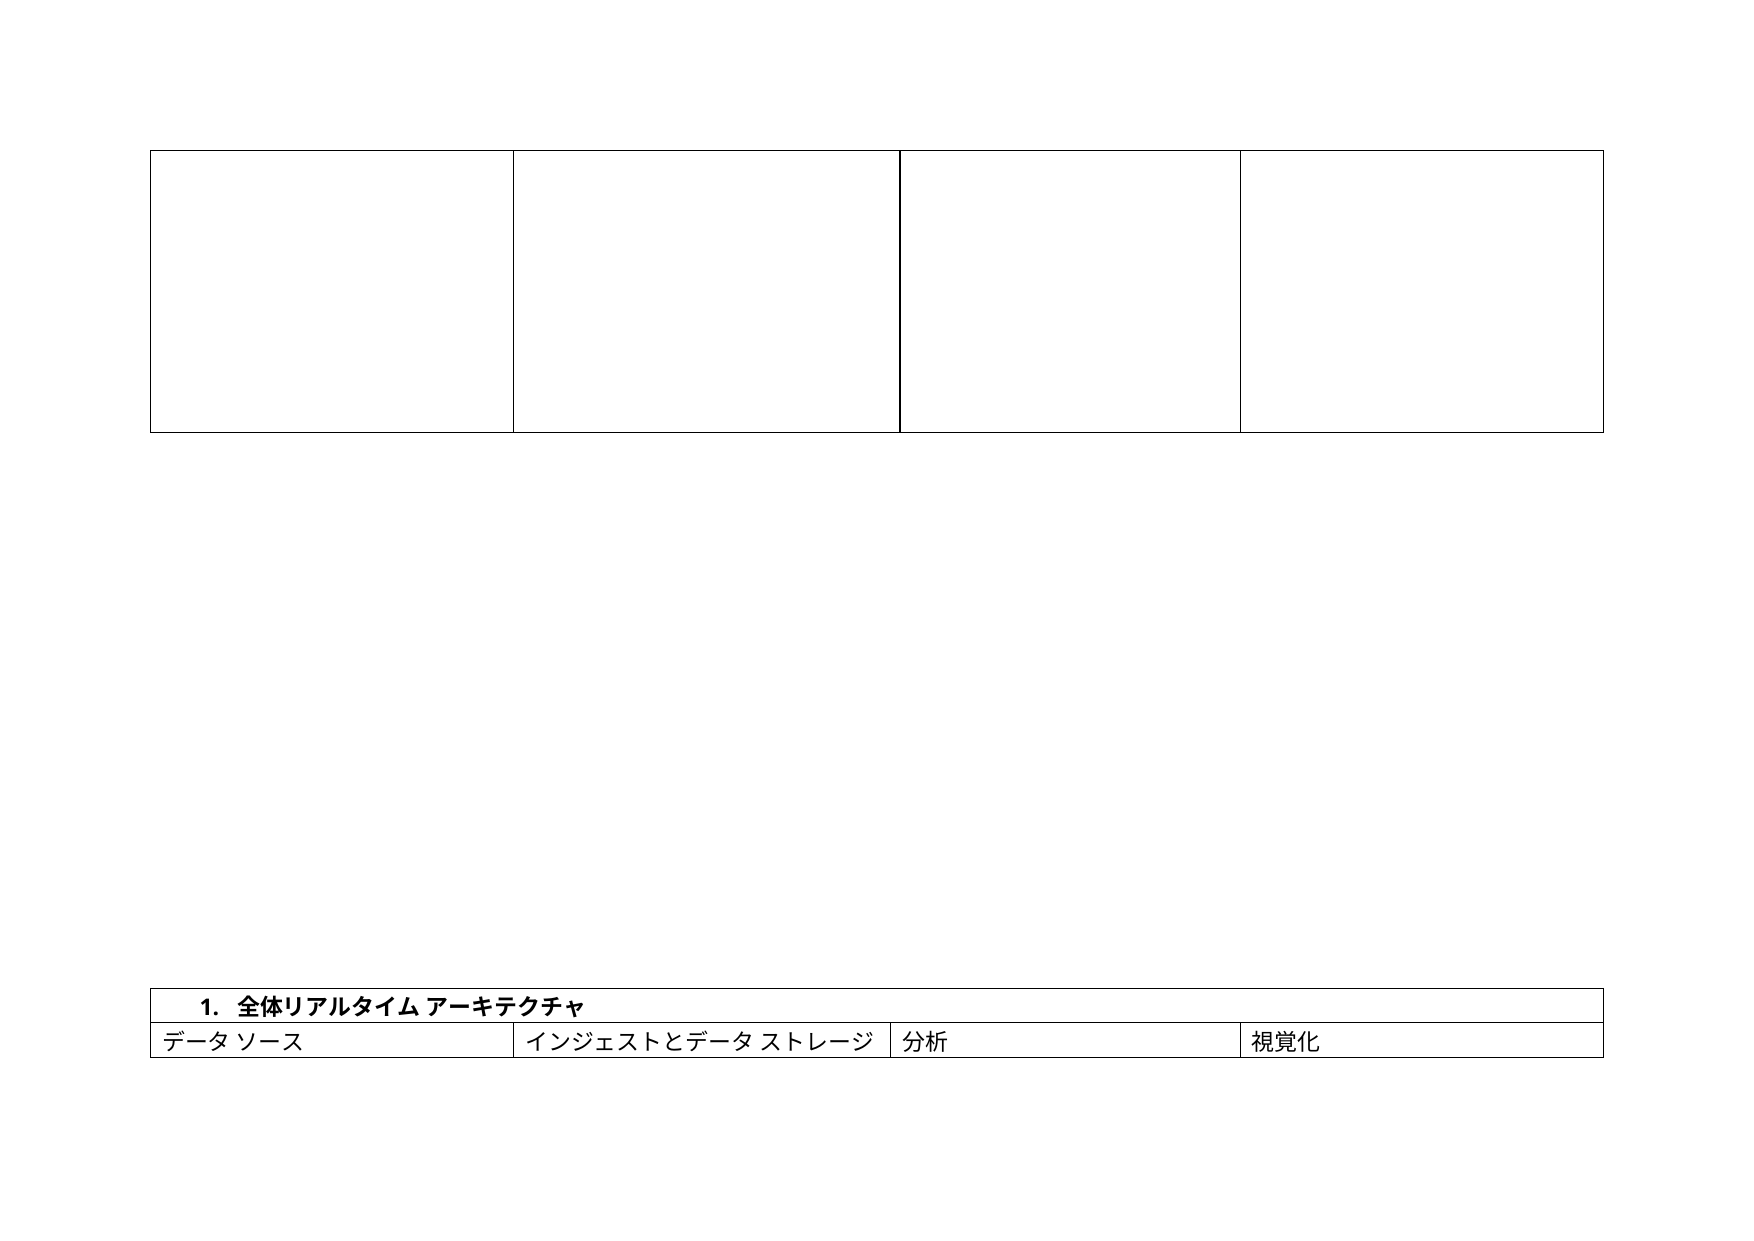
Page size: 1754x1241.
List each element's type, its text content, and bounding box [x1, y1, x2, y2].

table_cell データ ソース [151, 1023, 513, 1057]
table_cell 分析 [891, 1023, 1240, 1057]
table_cell インジェストとデータ ストレージ [514, 1023, 890, 1057]
table_cell [514, 151, 899, 432]
table_cell [901, 151, 1240, 432]
table_cell [151, 151, 513, 432]
table_cell 視覚化 [1241, 1023, 1603, 1057]
table_cell [1241, 151, 1603, 432]
table_header 全体リアルタイム アーキテクチャ [151, 989, 1603, 1022]
